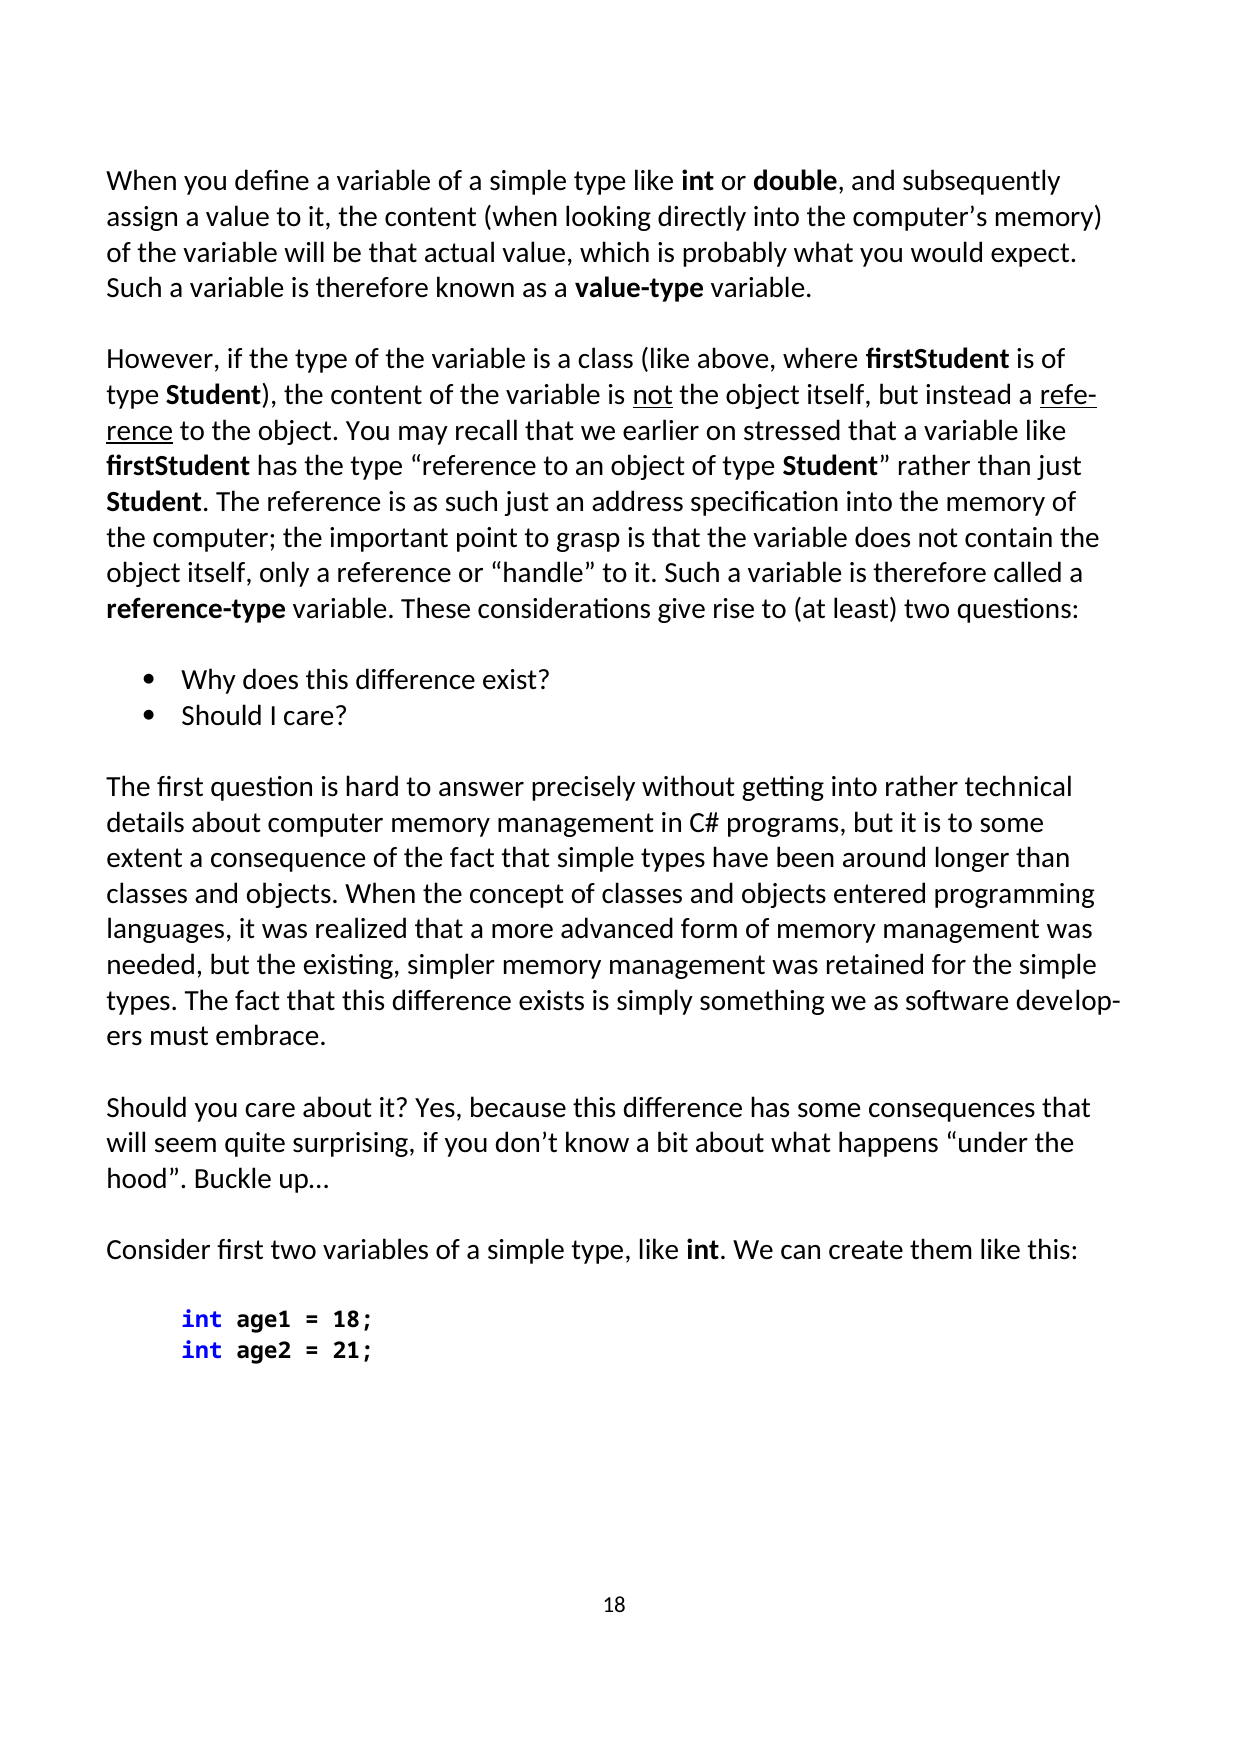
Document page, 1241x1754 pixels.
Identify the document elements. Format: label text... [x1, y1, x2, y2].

text Consider first two variables of a simple type, like int. We can create them like this: [106, 1231, 1121, 1267]
text When you define a variable of a simple type like int or double, and subsequently assign a value to it, the content (when looking directly into the computer’s memory) of the variable will be that actual value, which is probably what you would expect. Such a variable is therefore known as a value-type variable. [106, 162, 1121, 305]
text int age1 = 18; [106, 1302, 1121, 1334]
text However, if the type of the variable is a class (like above, where firstStudent is of type Student), the content of the variable is not the object itself, but instead a reference to the object. You may recall that we earlier on stressed that a variable like firstStudent has the type “reference to an object of type Student” rather than just Student. The reference is as such just an address specification into the memory of the computer; the important point to grasp is that the variable does not contain the object itself, only a reference or “handle” to it. Such a variable is therefore called a reference-type variable. These considerations give rise to (at least) two questions: [106, 341, 1121, 626]
text Should you care about it? Yes, because this difference has some consequences that will seem quite surprising, if you don’t know a bit about what happens “under the hood”. Buckle up… [106, 1089, 1121, 1196]
list Should I care? [144, 697, 1121, 732]
list Why does this difference exist? [144, 661, 1121, 697]
text The first question is hard to answer precisely without getting into rather technical details about computer memory management in C# programs, but it is to some extent a consequence of the fact that simple types have been around longer than classes and objects. When the concept of classes and objects entered programming languages, it was realized that a more advanced form of memory management was needed, but the existing, simpler memory management was retained for the simple types. The fact that this difference exists is simply something we as software developers must embrace. [106, 768, 1121, 1053]
text int age2 = 21; [106, 1334, 1121, 1365]
